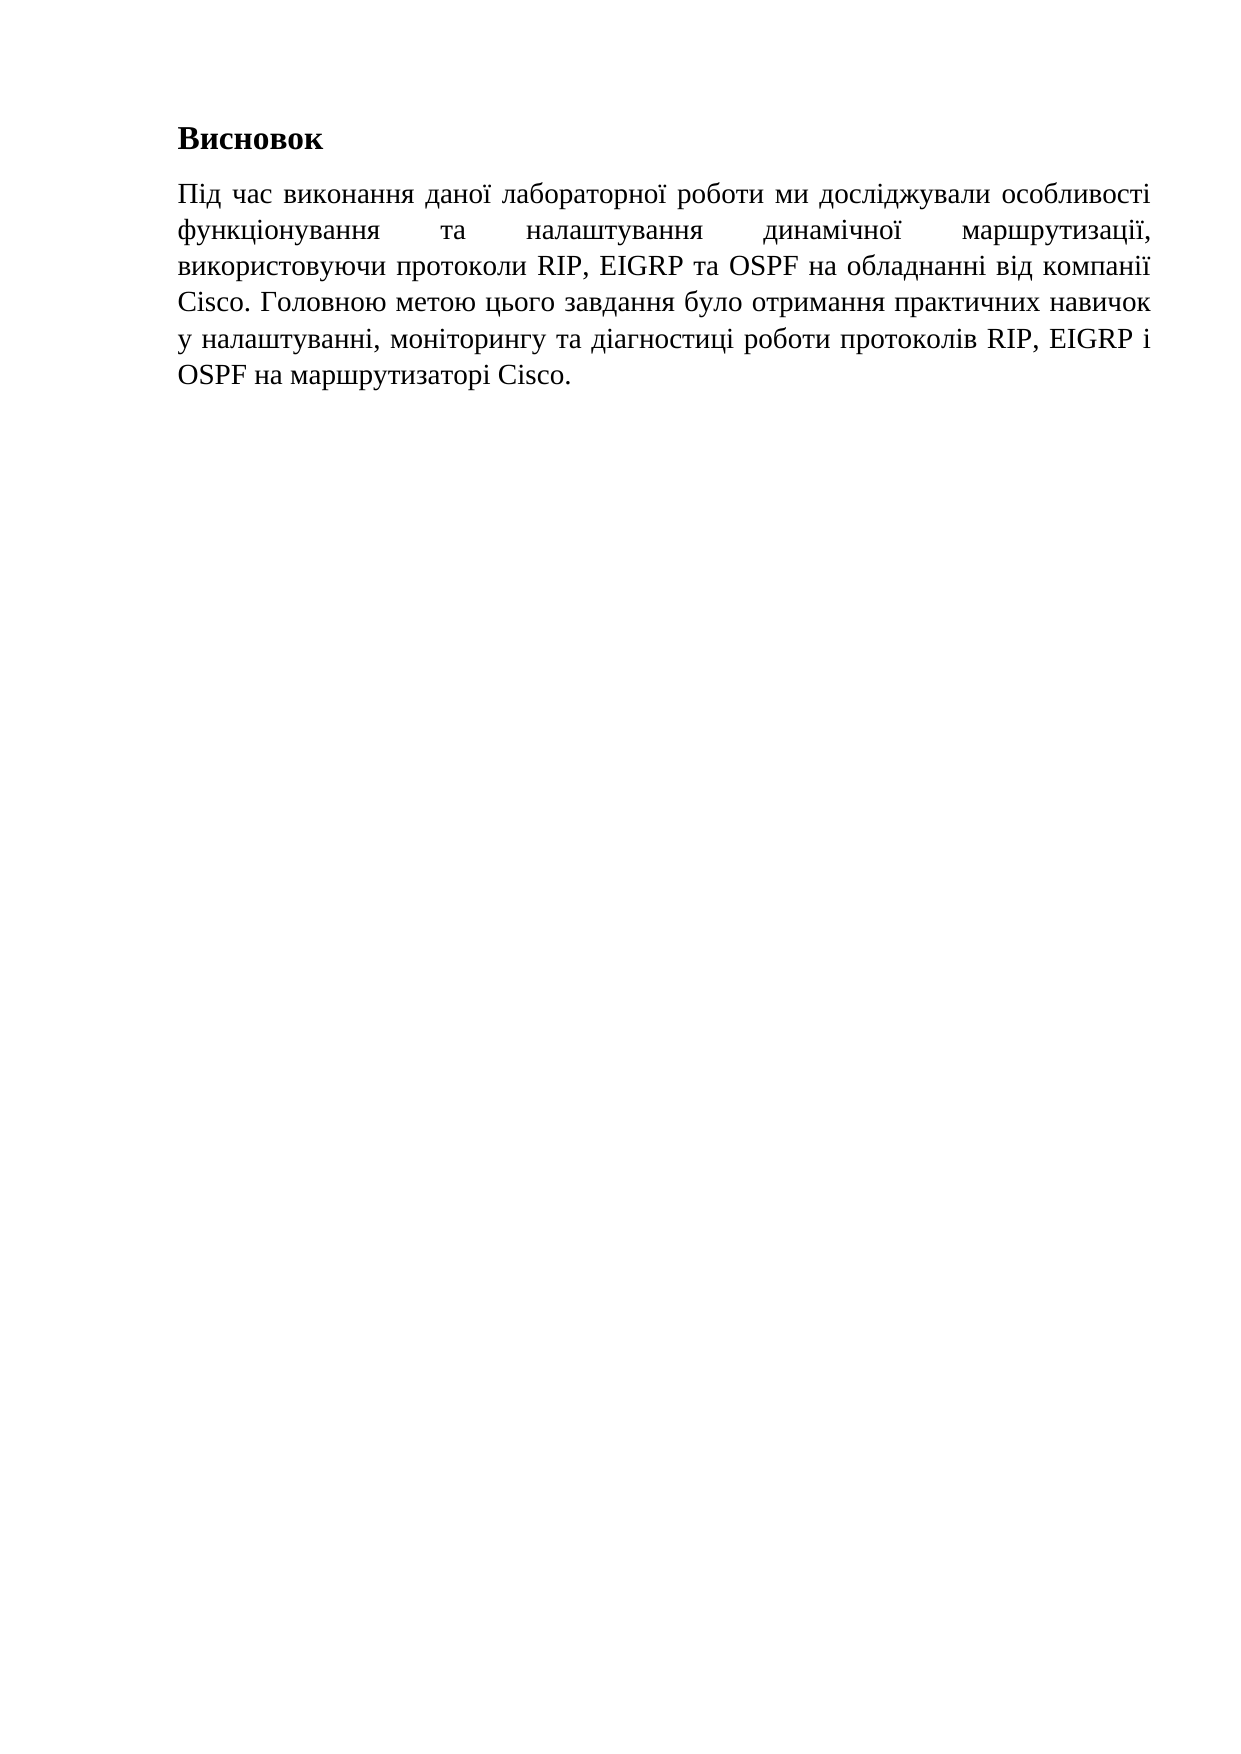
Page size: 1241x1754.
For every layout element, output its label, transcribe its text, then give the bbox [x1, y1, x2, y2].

text Висновок [177, 118, 1152, 156]
text Під час виконання даної лабораторної роботи ми досліджували особливості функціонування та налаштування динамічної маршрутизації, використовуючи протоколи RIP, EIGRP та OSPF на обладнанні від компанії Cisco. Головною метою цього завдання було отримання практичних навичок у налаштуванні, моніторингу та діагностиці роботи протоколів RIP, EIGRP і OSPF на маршрутизаторі Cisco. [177, 176, 1152, 390]
